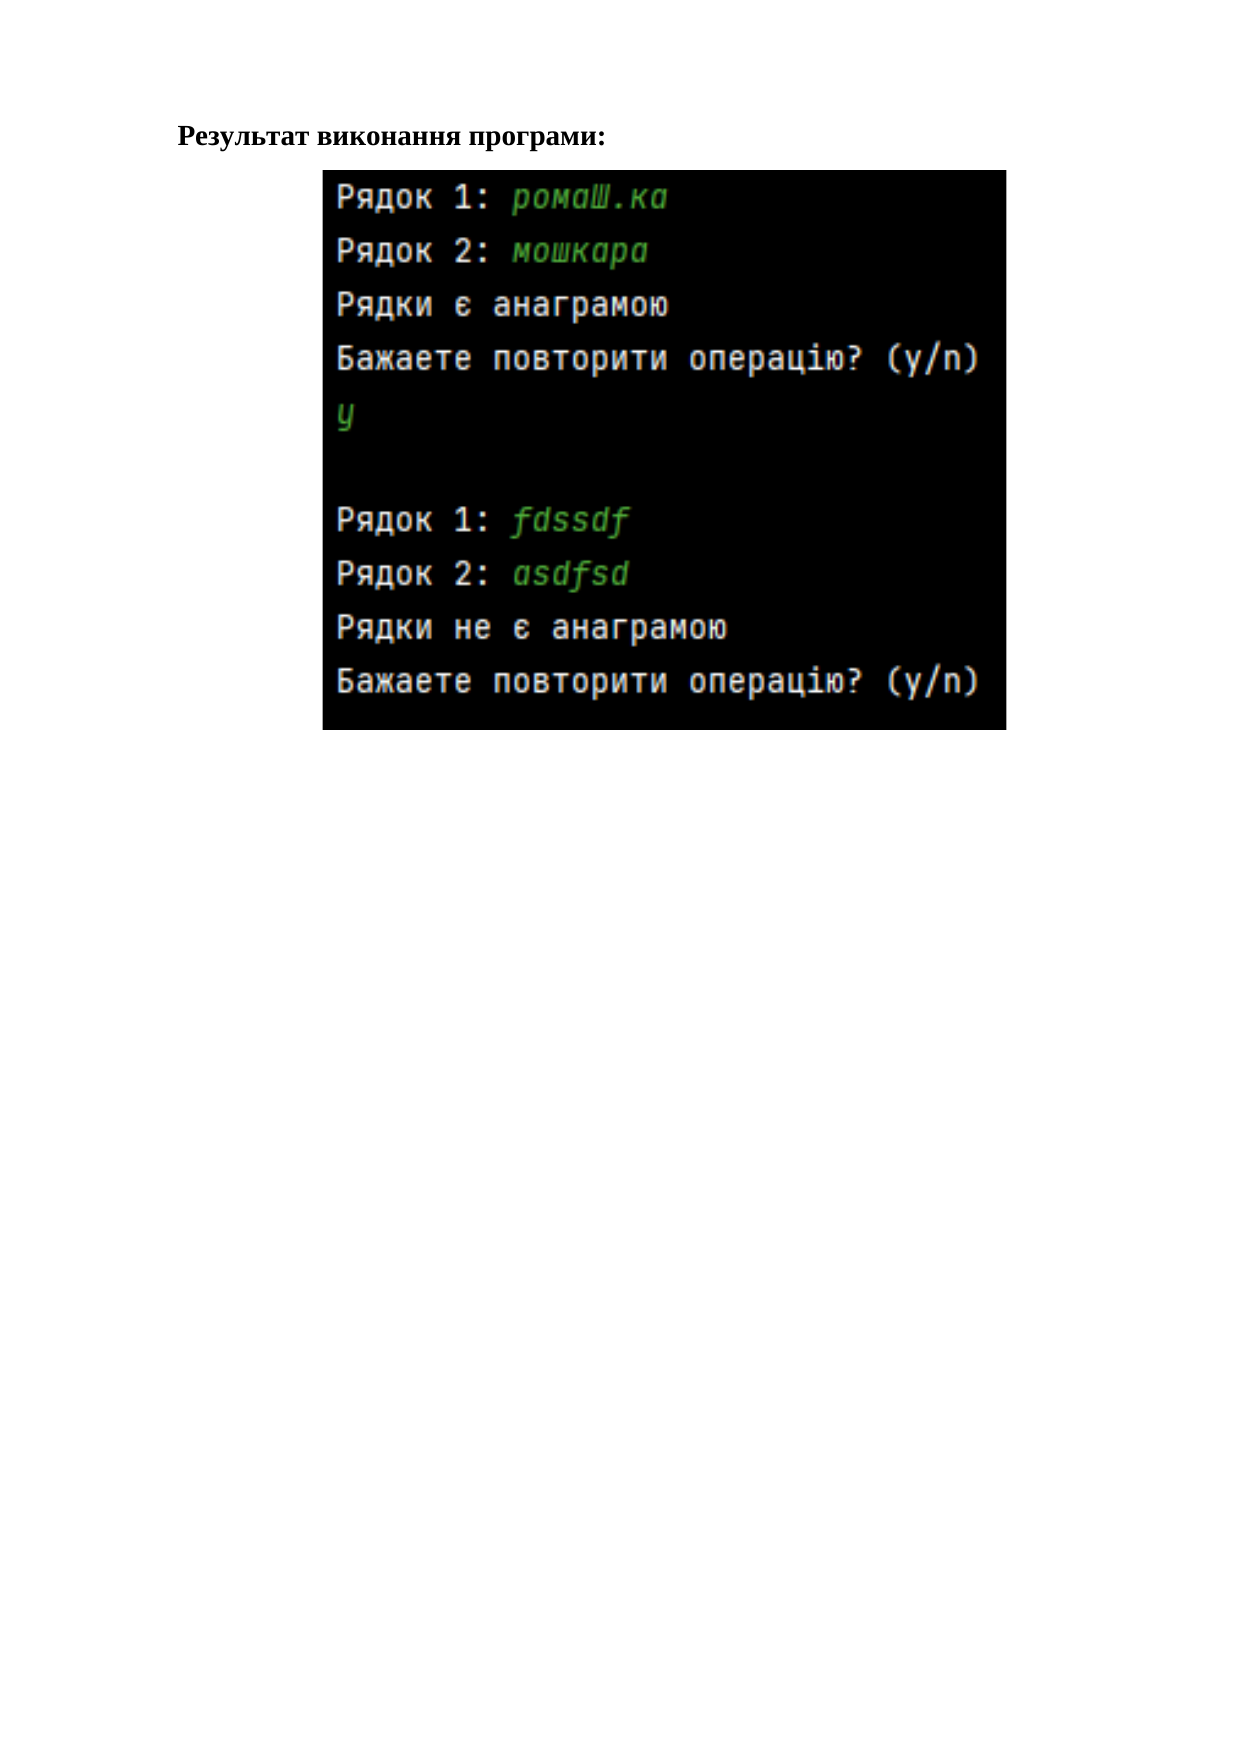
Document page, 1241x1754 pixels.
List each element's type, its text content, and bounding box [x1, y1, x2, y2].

text Результат виконання програми: [177, 118, 1152, 152]
picture [322, 170, 1007, 730]
